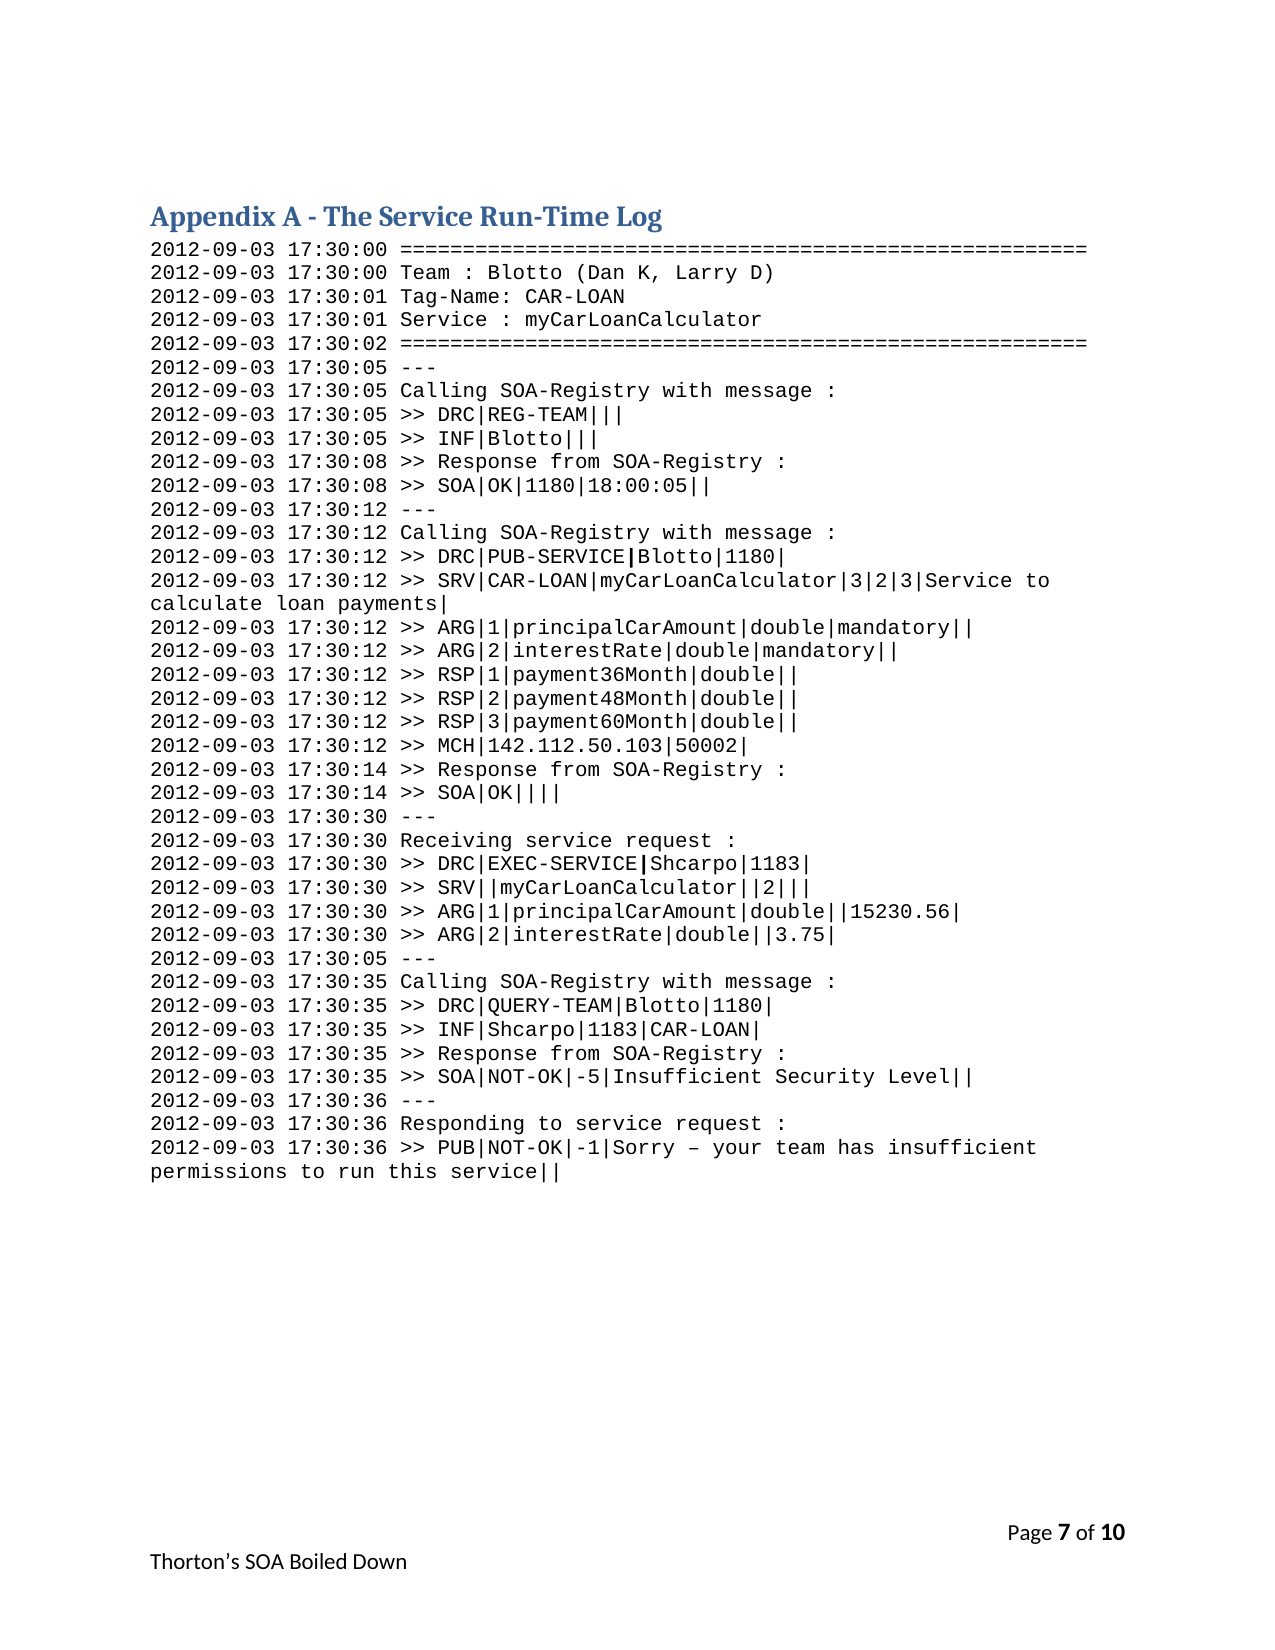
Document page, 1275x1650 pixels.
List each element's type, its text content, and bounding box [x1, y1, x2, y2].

text 2012-09-03 17:30:14 >> Response from SOA-Registry : [150, 759, 1125, 782]
text 2012-09-03 17:30:30 Receiving service request : [150, 830, 1125, 853]
text 2012-09-03 17:30:30 >> ARG|2|interestRate|double||3.75| [150, 924, 1125, 948]
text 2012-09-03 17:30:01 Service : myCarLoanCalculator [150, 309, 1125, 333]
text 2012-09-03 17:30:35 >> SOA|NOT-OK|-5|Insufficient Security Level|| [150, 1066, 1125, 1090]
text 2012-09-03 17:30:08 >> Response from SOA-Registry : [150, 451, 1125, 475]
text 2012-09-03 17:30:00 Team : Blotto (Dan K, Larry D) [150, 262, 1125, 286]
text 2012-09-03 17:30:12 --- [150, 499, 1125, 522]
text 2012-09-03 17:30:12 >> ARG|1|principalCarAmount|double|mandatory|| [150, 617, 1125, 641]
text 2012-09-03 17:30:12 >> MCH|142.112.50.103|50002| [150, 735, 1125, 759]
text 2012-09-03 17:30:00 ======================================================= [150, 238, 1125, 262]
text 2012-09-03 17:30:05 >> INF|Blotto||| [150, 428, 1125, 451]
text 2012-09-03 17:30:30 --- [150, 806, 1125, 830]
text 2012-09-03 17:30:12 >> RSP|2|payment48Month|double|| [150, 688, 1125, 711]
text 2012-09-03 17:30:12 >> SRV|CAR-LOAN|myCarLoanCalculator|3|2|3|Service to calculate loan payments| [150, 569, 1125, 617]
text 2012-09-03 17:30:05 >> DRC|REG-TEAM||| [150, 404, 1125, 428]
text 2012-09-03 17:30:36 --- [150, 1090, 1125, 1113]
text 2012-09-03 17:30:05 Calling SOA-Registry with message : [150, 380, 1125, 404]
text 2012-09-03 17:30:30 >> DRC|EXEC-SERVICE|Shcarpo|1183| [150, 853, 1125, 877]
text 2012-09-03 17:30:01 Tag-Name: CAR-LOAN [150, 286, 1125, 309]
text 2012-09-03 17:30:12 >> DRC|PUB-SERVICE|Blotto|1180| [150, 546, 1125, 569]
text 2012-09-03 17:30:05 --- [150, 357, 1125, 380]
subtitle Appendix A - The Service Run-Time Log [150, 200, 1125, 233]
text 2012-09-03 17:30:12 >> RSP|3|payment60Month|double|| [150, 711, 1125, 735]
text 2012-09-03 17:30:02 ======================================================= [150, 333, 1125, 357]
text 2012-09-03 17:30:35 >> INF|Shcarpo|1183|CAR-LOAN| [150, 1019, 1125, 1042]
text 2012-09-03 17:30:30 >> ARG|1|principalCarAmount|double||15230.56| [150, 901, 1125, 924]
text 2012-09-03 17:30:35 Calling SOA-Registry with message : [150, 972, 1125, 995]
text 2012-09-03 17:30:35 >> DRC|QUERY-TEAM|Blotto|1180| [150, 995, 1125, 1019]
text 2012-09-03 17:30:30 >> SRV||myCarLoanCalculator||2||| [150, 877, 1125, 901]
text 2012-09-03 17:30:12 >> ARG|2|interestRate|double|mandatory|| [150, 641, 1125, 664]
text 2012-09-03 17:30:12 >> RSP|1|payment36Month|double|| [150, 664, 1125, 688]
text 2012-09-03 17:30:12 Calling SOA-Registry with message : [150, 522, 1125, 546]
text 2012-09-03 17:30:36 >> PUB|NOT-OK|-1|Sorry – your team has insufficient permissions to run this service|| [150, 1137, 1125, 1184]
text 2012-09-03 17:30:35 >> Response from SOA-Registry : [150, 1042, 1125, 1066]
text 2012-09-03 17:30:05 --- [150, 948, 1125, 972]
text 2012-09-03 17:30:36 Responding to service request : [150, 1113, 1125, 1137]
text 2012-09-03 17:30:14 >> SOA|OK|||| [150, 782, 1125, 806]
text 2012-09-03 17:30:08 >> SOA|OK|1180|18:00:05|| [150, 475, 1125, 499]
